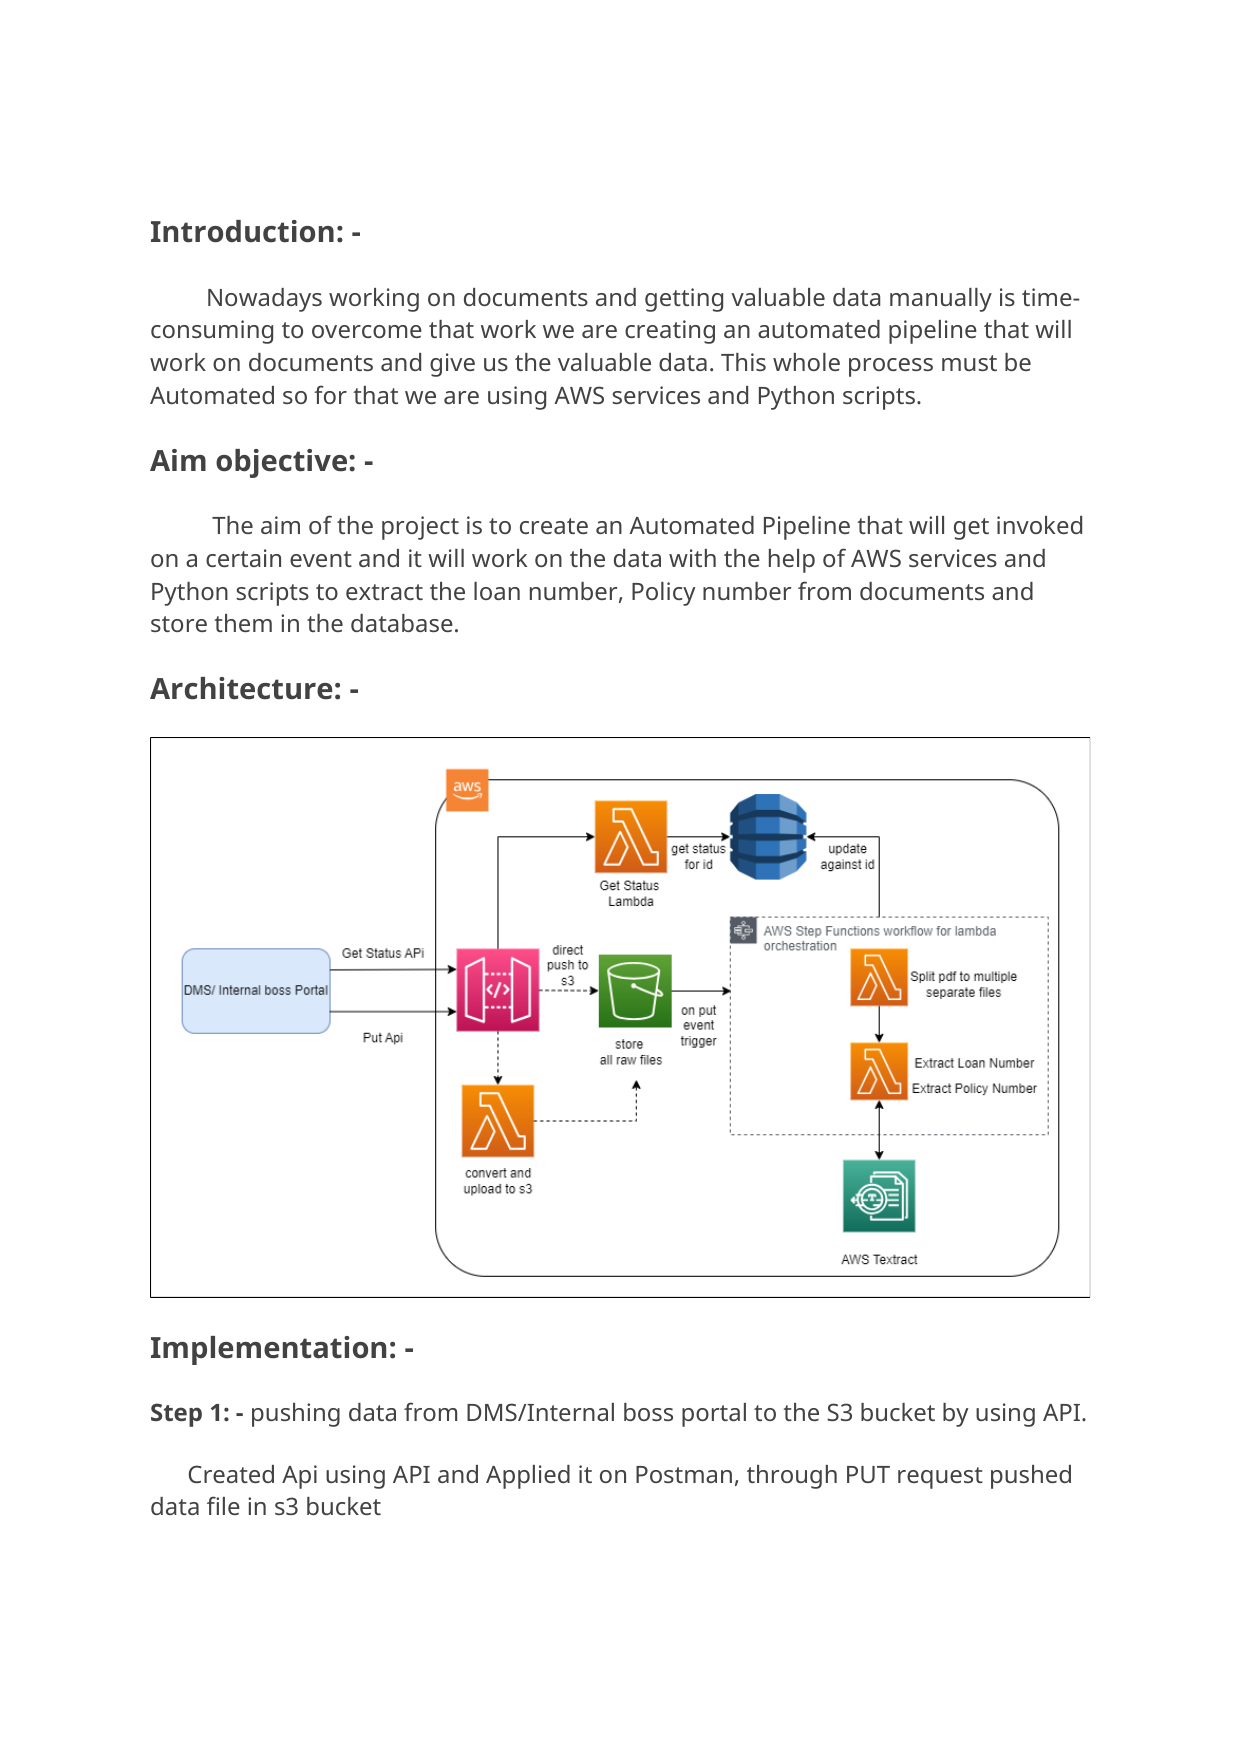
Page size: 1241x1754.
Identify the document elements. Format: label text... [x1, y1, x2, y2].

text Implementation: - [150, 1327, 1090, 1367]
text Architecture: - [150, 669, 1090, 708]
text The aim of the project is to create an Automated Pipeline that will get invoked on a certain event and it will work on the data with the help of AWS services and Python scripts to extract the loan number, Policy number from documents and store them in the database. [150, 509, 1090, 639]
text Step 1: - pushing data from DMS/Internal boss portal to the S3 bucket by using API. [150, 1396, 1090, 1428]
text Aim objective: - [150, 440, 1090, 480]
picture [150, 737, 1091, 1298]
text Created Api using API and Applied it on Postman, through PUT request pushed data file in s3 bucket [150, 1458, 1090, 1523]
text Introduction: - [150, 212, 1090, 251]
text Nowadays working on documents and getting valuable data manually is time-consuming to overcome that work we are creating an automated pipeline that will work on documents and give us the valuable data. This whole process must be Automated so for that we are using AWS services and Python scripts. [150, 281, 1090, 411]
